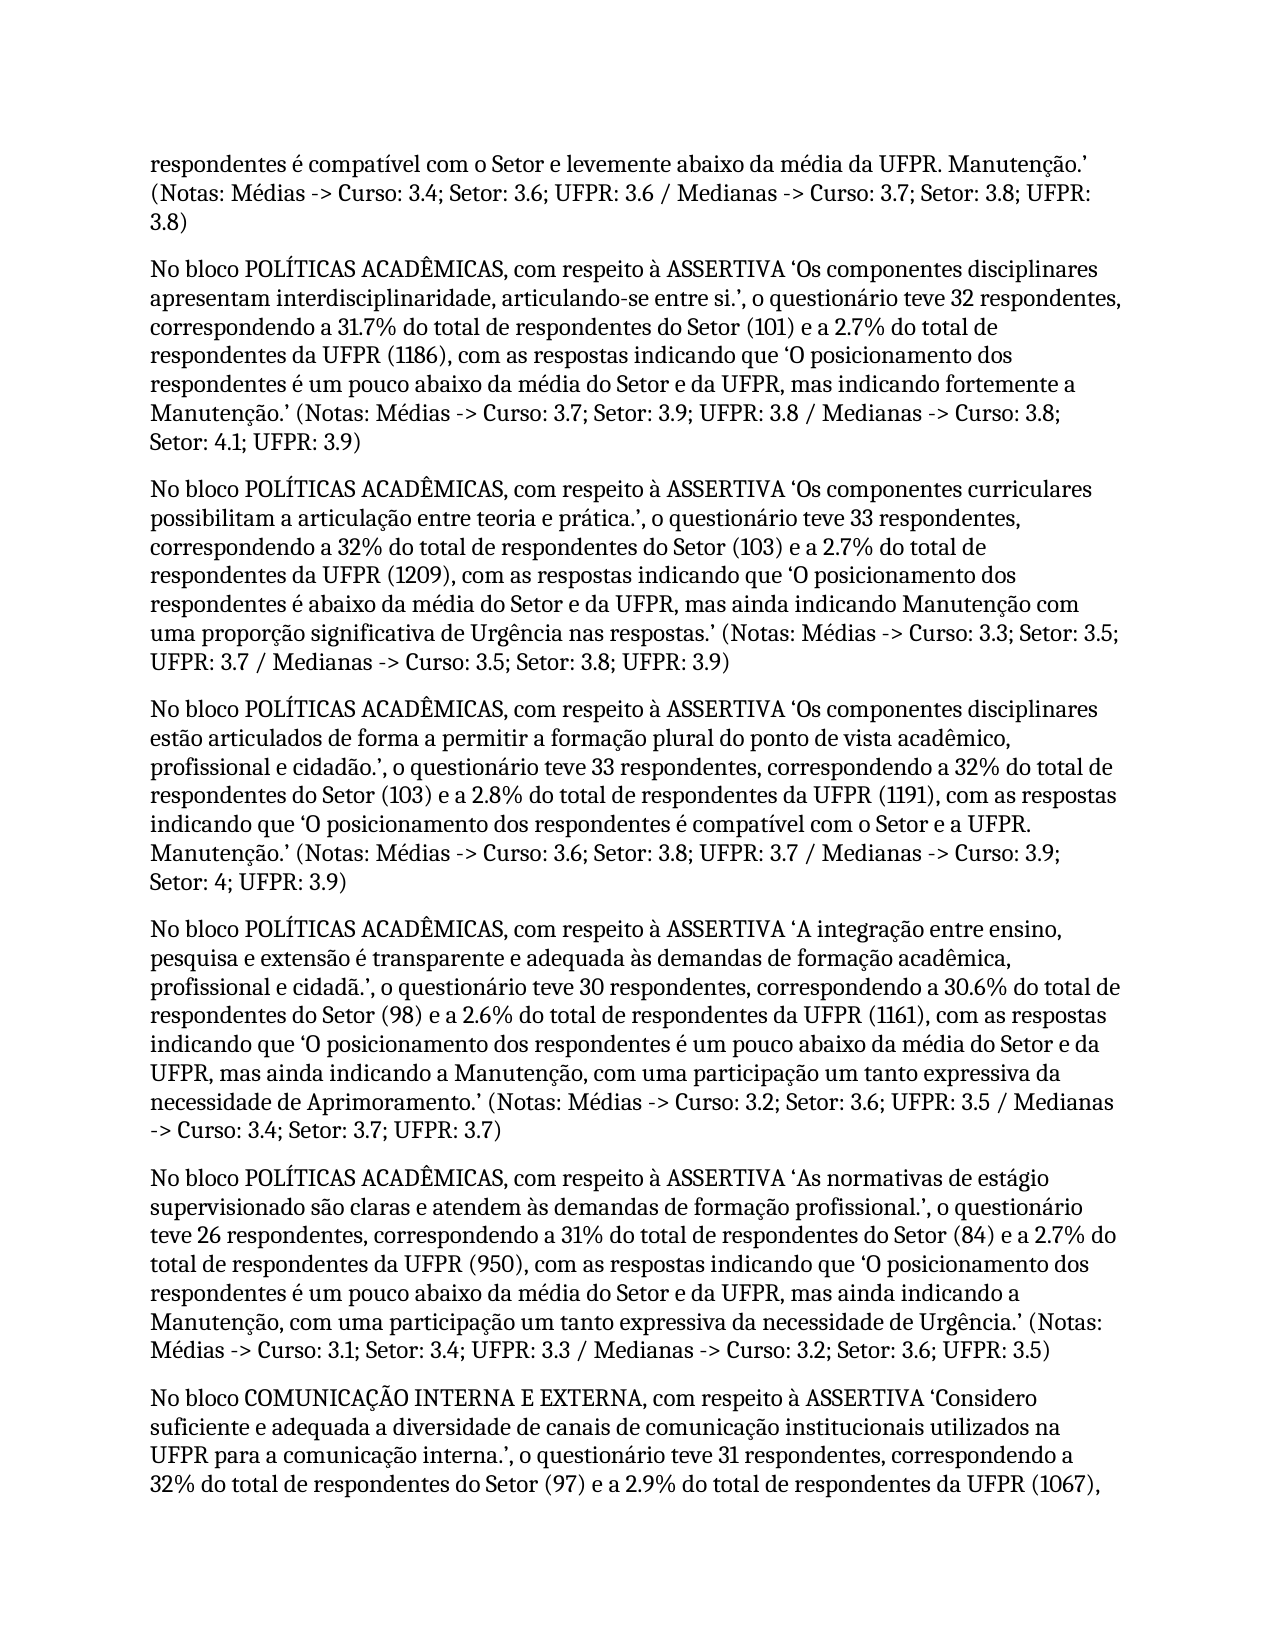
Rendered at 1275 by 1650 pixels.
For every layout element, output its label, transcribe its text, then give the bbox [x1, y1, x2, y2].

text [150, 1384, 1125, 1499]
text No bloco POLÍTICAS ACADÊMICAS, com respeito à ASSERTIVA ‘A integração entre ensino, pesquisa e extensão é transparente e adequada às demandas de formação acadêmica, profissional e cidadã.’, o questionário teve 30 respondentes, correspondendo a 30.6% do total de respondentes do Setor (98) e a 2.6% do total de respondentes da UFPR (1161), com as respostas indicando que ‘O posicionamento dos respondentes é um pouco abaixo da média do Setor e da UFPR, mas ainda indicando a Manutenção, com uma participação um tanto expressiva da necessidade de Aprimoramento.’ (Notas: Médias -> Curso: 3.2; Setor: 3.6; UFPR: 3.5 / Medianas -> Curso: 3.4; Setor: 3.7; UFPR: 3.7) [150, 915, 1125, 1145]
text No bloco POLÍTICAS ACADÊMICAS, com respeito à ASSERTIVA ‘As normativas de estágio supervisionado são claras e atendem às demandas de formação profissional.’, o questionário teve 26 respondentes, correspondendo a 31% do total de respondentes do Setor (84) e a 2.7% do total de respondentes da UFPR (950), com as respostas indicando que ‘O posicionamento dos respondentes é um pouco abaixo da média do Setor e da UFPR, mas ainda indicando a Manutenção, com uma participação um tanto expressiva da necessidade de Urgência.’ (Notas: Médias -> Curso: 3.1; Setor: 3.4; UFPR: 3.3 / Medianas -> Curso: 3.2; Setor: 3.6; UFPR: 3.5) [150, 1164, 1125, 1365]
text No bloco POLÍTICAS ACADÊMICAS, com respeito à ASSERTIVA ‘Os componentes disciplinares apresentam interdisciplinaridade, articulando-se entre si.’, o questionário teve 32 respondentes, correspondendo a 31.7% do total de respondentes do Setor (101) e a 2.7% do total de respondentes da UFPR (1186), com as respostas indicando que ‘O posicionamento dos respondentes é um pouco abaixo da média do Setor e da UFPR, mas indicando fortemente a Manutenção.’ (Notas: Médias -> Curso: 3.7; Setor: 3.9; UFPR: 3.8 / Medianas -> Curso: 3.8; Setor: 4.1; UFPR: 3.9) [150, 255, 1125, 456]
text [150, 150, 1125, 236]
text No bloco POLÍTICAS ACADÊMICAS, com respeito à ASSERTIVA ‘Os componentes curriculares possibilitam a articulação entre teoria e prática.’, o questionário teve 33 respondentes, correspondendo a 32% do total de respondentes do Setor (103) e a 2.7% do total de respondentes da UFPR (1209), com as respostas indicando que ‘O posicionamento dos respondentes é abaixo da média do Setor e da UFPR, mas ainda indicando Manutenção com uma proporção significativa de Urgência nas respostas.’ (Notas: Médias -> Curso: 3.3; Setor: 3.5; UFPR: 3.7 / Medianas -> Curso: 3.5; Setor: 3.8; UFPR: 3.9) [150, 475, 1125, 676]
text No bloco POLÍTICAS ACADÊMICAS, com respeito à ASSERTIVA ‘Os componentes disciplinares estão articulados de forma a permitir a formação plural do ponto de vista acadêmico, profissional e cidadão.’, o questionário teve 33 respondentes, correspondendo a 32% do total de respondentes do Setor (103) e a 2.8% do total de respondentes da UFPR (1191), com as respostas indicando que ‘O posicionamento dos respondentes é compatível com o Setor e a UFPR. Manutenção.’ (Notas: Médias -> Curso: 3.6; Setor: 3.8; UFPR: 3.7 / Medianas -> Curso: 3.9; Setor: 4; UFPR: 3.9) [150, 695, 1125, 896]
